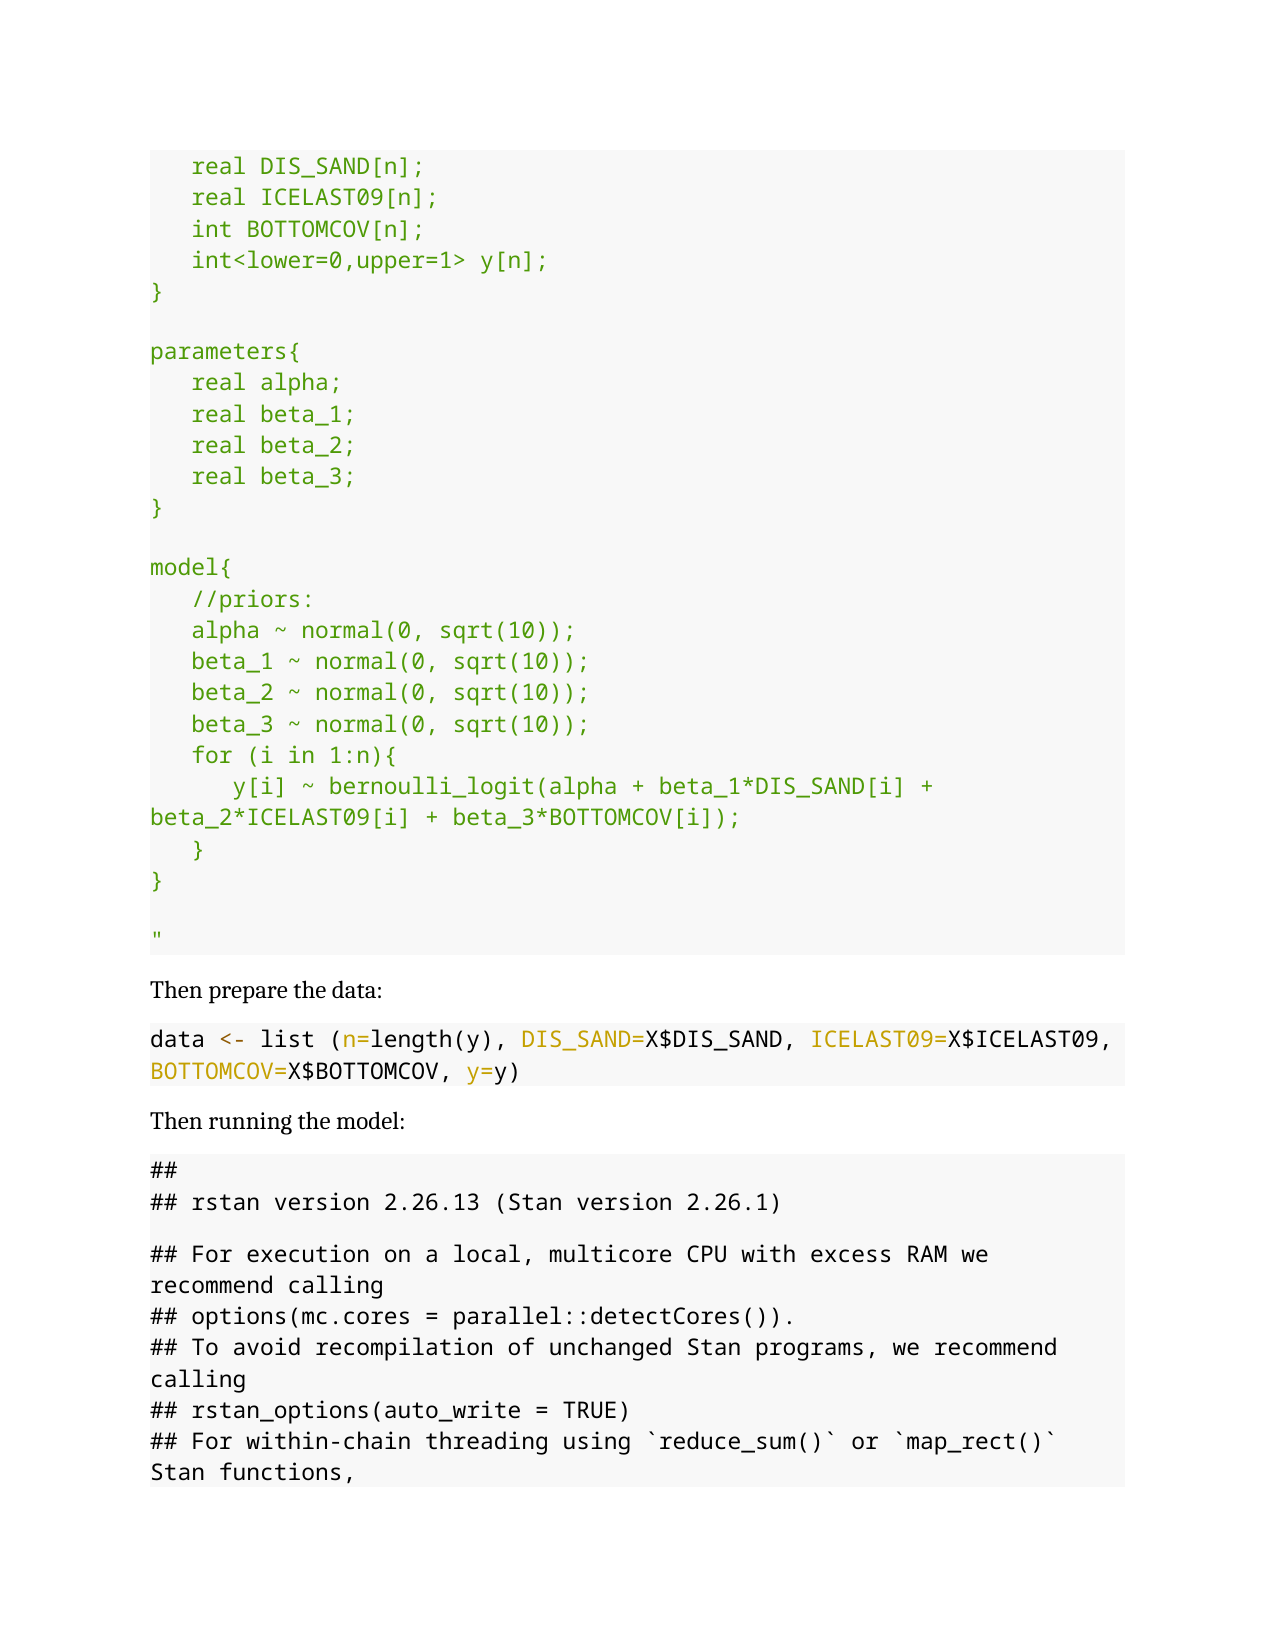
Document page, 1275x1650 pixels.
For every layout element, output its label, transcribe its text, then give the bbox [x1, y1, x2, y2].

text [150, 1237, 1125, 1487]
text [150, 150, 1125, 955]
text Then prepare the data: [150, 976, 1125, 1004]
text ## ## rstan version 2.26.13 (Stan version 2.26.1) [150, 1154, 1125, 1217]
text Then running the model: [150, 1107, 1125, 1135]
text data <- list (n=length(y), DIS_SAND=X$DIS_SAND, ICELAST09=X$ICELAST09, BOTTOMCOV=X$BOTTOMCOV, y=y) [150, 1023, 1125, 1086]
